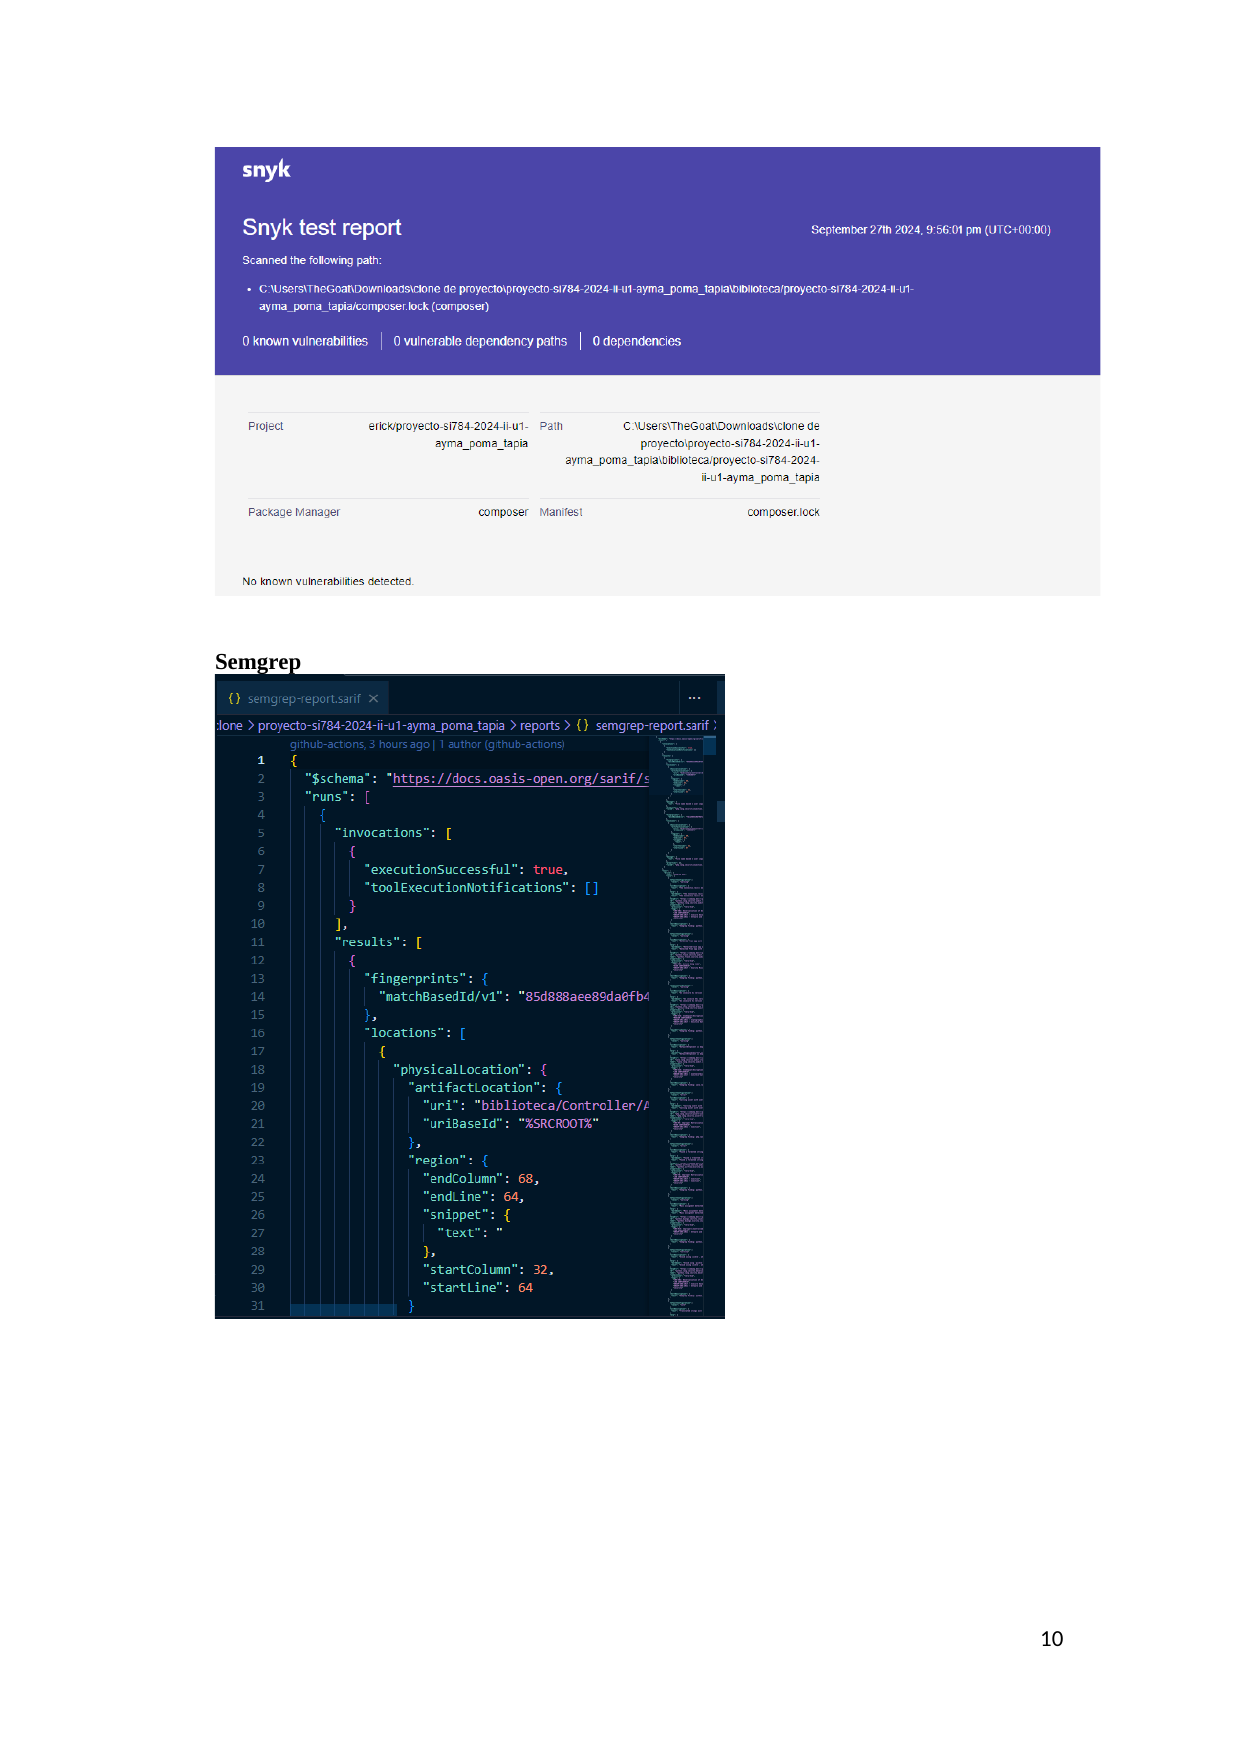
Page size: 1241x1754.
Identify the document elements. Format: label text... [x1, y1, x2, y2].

text Semgrep [215, 648, 1063, 674]
picture [214, 147, 1101, 596]
picture [214, 674, 725, 1319]
